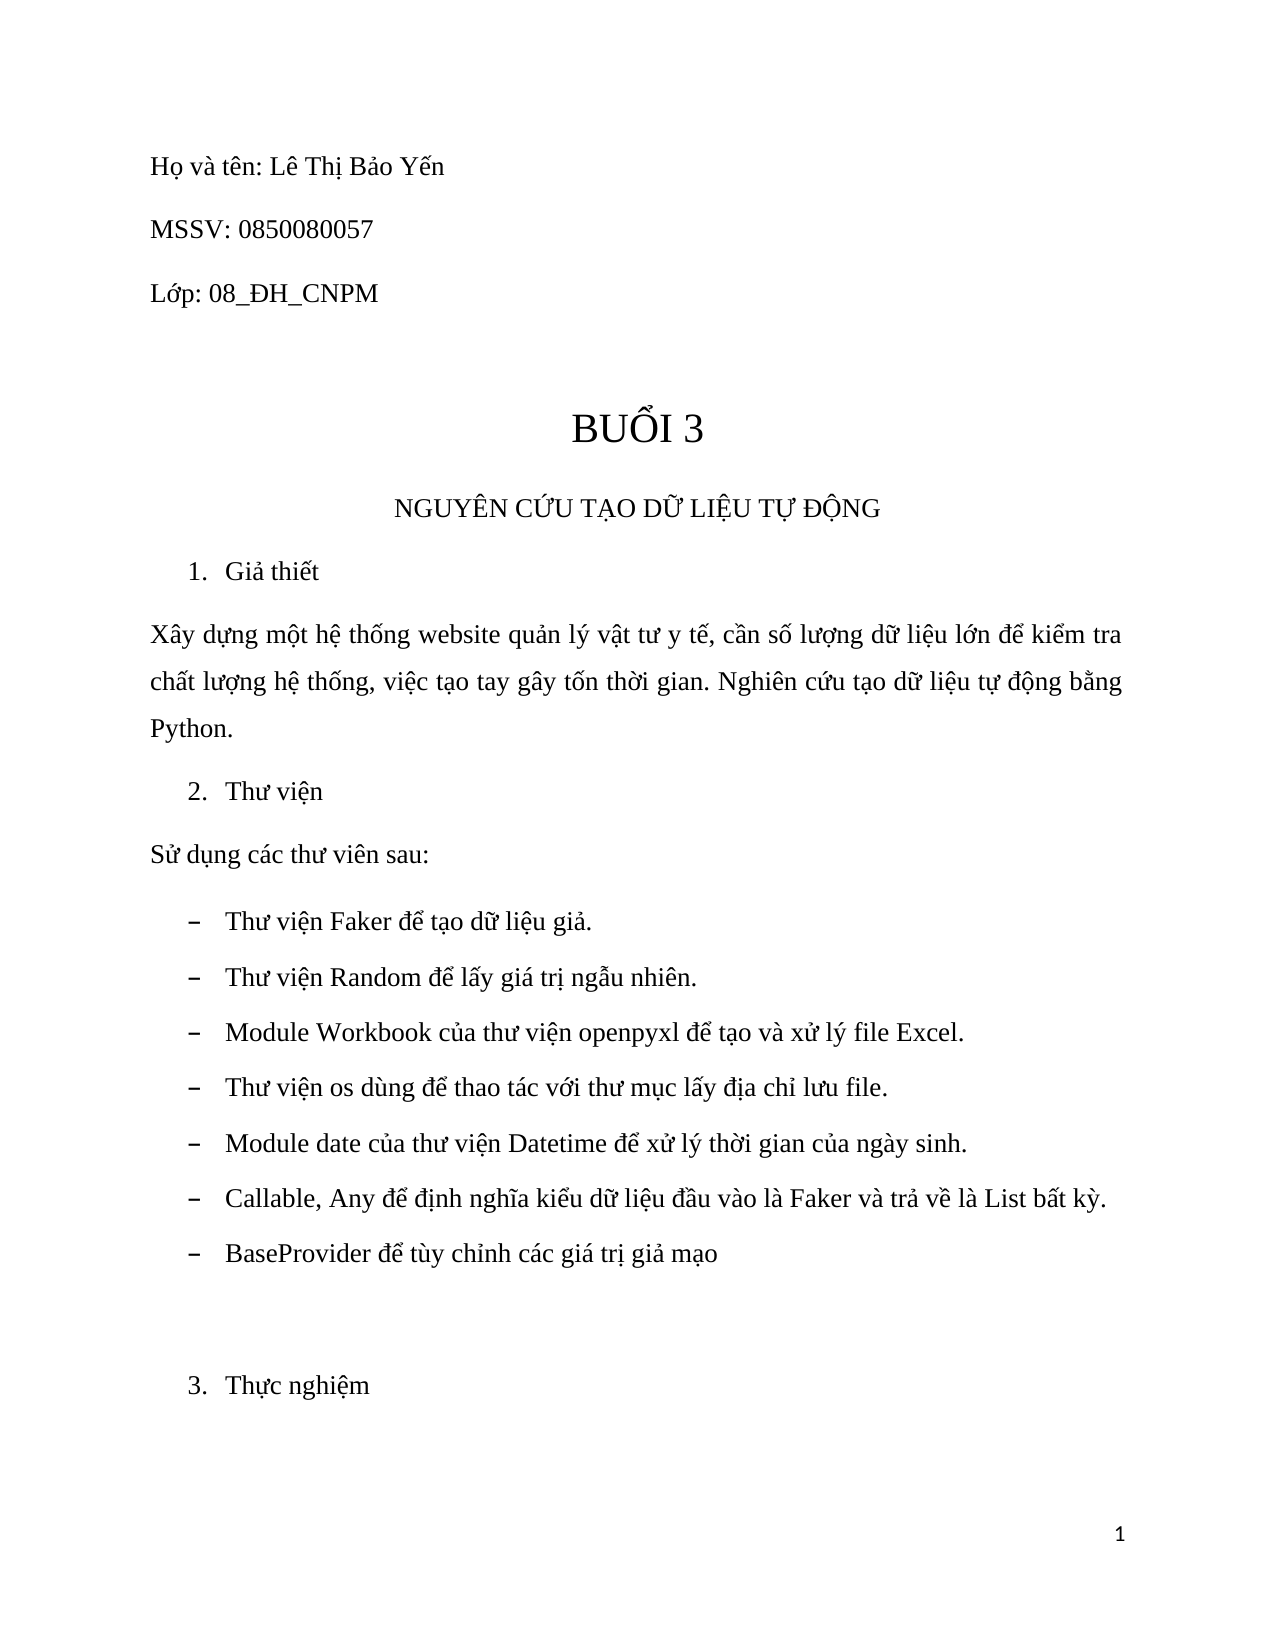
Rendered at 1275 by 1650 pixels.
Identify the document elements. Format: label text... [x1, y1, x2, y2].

list BaseProvider để tùy chỉnh các giá trị giả mạo [187, 1234, 1125, 1271]
list Thư viện [187, 775, 1125, 806]
list Thư viện Faker để tạo dữ liệu giả. [187, 902, 1125, 939]
text Sử dụng các thư viên sau: [150, 838, 1125, 870]
list Thực nghiệm [187, 1369, 1125, 1400]
text Họ và tên: Lê Thị Bảo Yến [150, 150, 1125, 181]
list Thư viện os dùng để thao tác với thư mục lấy địa chỉ lưu file. [187, 1068, 1125, 1105]
list Thư viện Random để lấy giá trị ngẫu nhiên. [187, 957, 1125, 994]
text MSSV: 0850080057 [150, 213, 1125, 244]
text NGUYÊN CỨU TẠO DỮ LIỆU TỰ ĐỘNG [150, 492, 1125, 523]
list Module Workbook của thư viện openpyxl để tạo và xử lý file Excel. [187, 1012, 1125, 1049]
list Callable, Any để định nghĩa kiểu dữ liệu đầu vào là Faker và trả về là List bất kỳ. [187, 1178, 1125, 1215]
text BUỔI 3 [150, 403, 1125, 451]
list Giả thiết [187, 555, 1125, 586]
text Xây dựng một hệ thống website quản lý vật tư y tế, cần số lượng dữ liệu lớn để kiểm tra chất lượng hệ thống, việc tạo tay gây tốn thời gian. Nghiên cứu tạo dữ liệu tự động bằng Python. [150, 618, 1125, 743]
list Module date của thư viện Datetime để xử lý thời gian của ngày sinh. [187, 1123, 1125, 1160]
text Lớp: 08_ĐH_CNPM [150, 277, 1125, 308]
